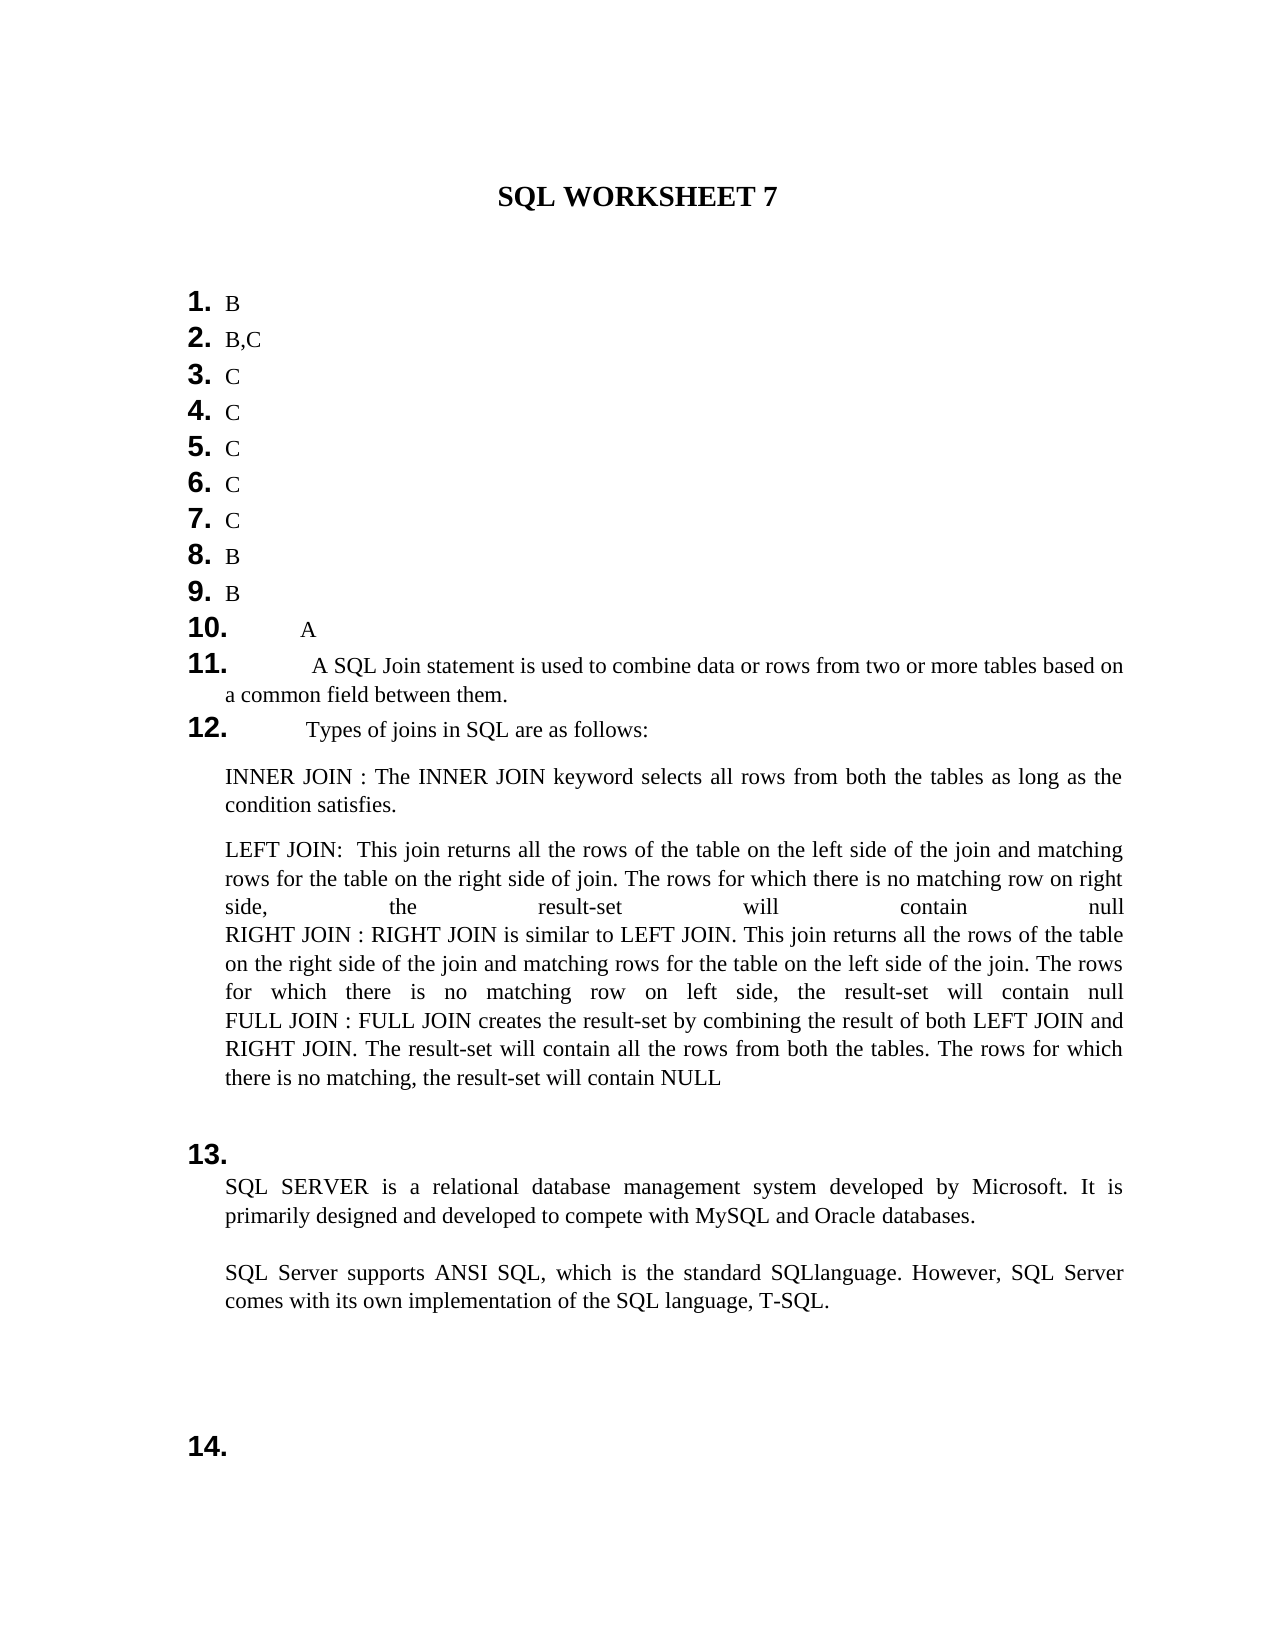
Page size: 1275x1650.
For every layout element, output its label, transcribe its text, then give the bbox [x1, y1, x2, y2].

list C [187, 357, 1125, 390]
text SQL WORKSHEET 7 [150, 179, 1125, 212]
list C [187, 393, 1125, 426]
text LEFT JOIN: This join returns all the rows of the table on the left side of the join and matching rows for the table on the right side of join. The rows for which there is no matching row on right side, the result-set will contain null RIGHT JOIN : RIGHT JOIN is similar to LEFT JOIN. This join returns all the rows of the table on the right side of the join and matching rows for the table on the left side of the join. The rows for which there is no matching row on left side, the result-set will contain null FULL JOIN : FULL JOIN creates the result-set by combining the result of both LEFT JOIN and RIGHT JOIN. The result-set will contain all the rows from both the tables. The rows for which there is no matching, the result-set will contain NULL [225, 836, 1125, 1090]
list C [187, 501, 1125, 535]
list A SQL Join statement is used to combine data or rows from two or more tables based on a common field between them. [187, 646, 1125, 708]
list A [187, 610, 1125, 643]
text SQL Server supports ANSI SQL, which is the standard SQLlanguage. However, SQL Server comes with its own implementation of the SQL language, T-SQL. [225, 1259, 1125, 1313]
list B [187, 537, 1125, 571]
list B [187, 573, 1125, 607]
list C [187, 465, 1125, 499]
list B [187, 284, 1125, 318]
list Types of joins in SQL are as follows: [187, 710, 1125, 743]
text SQL SERVER is a relational database management system developed by Microsoft. It is primarily designed and developed to compete with MySQL and Oracle databases. [225, 1173, 1125, 1228]
text INNER JOIN : The INNER JOIN keyword selects all rows from both the tables as long as the condition satisfies. [225, 763, 1125, 817]
list C [187, 429, 1125, 462]
list B,C [187, 321, 1125, 354]
